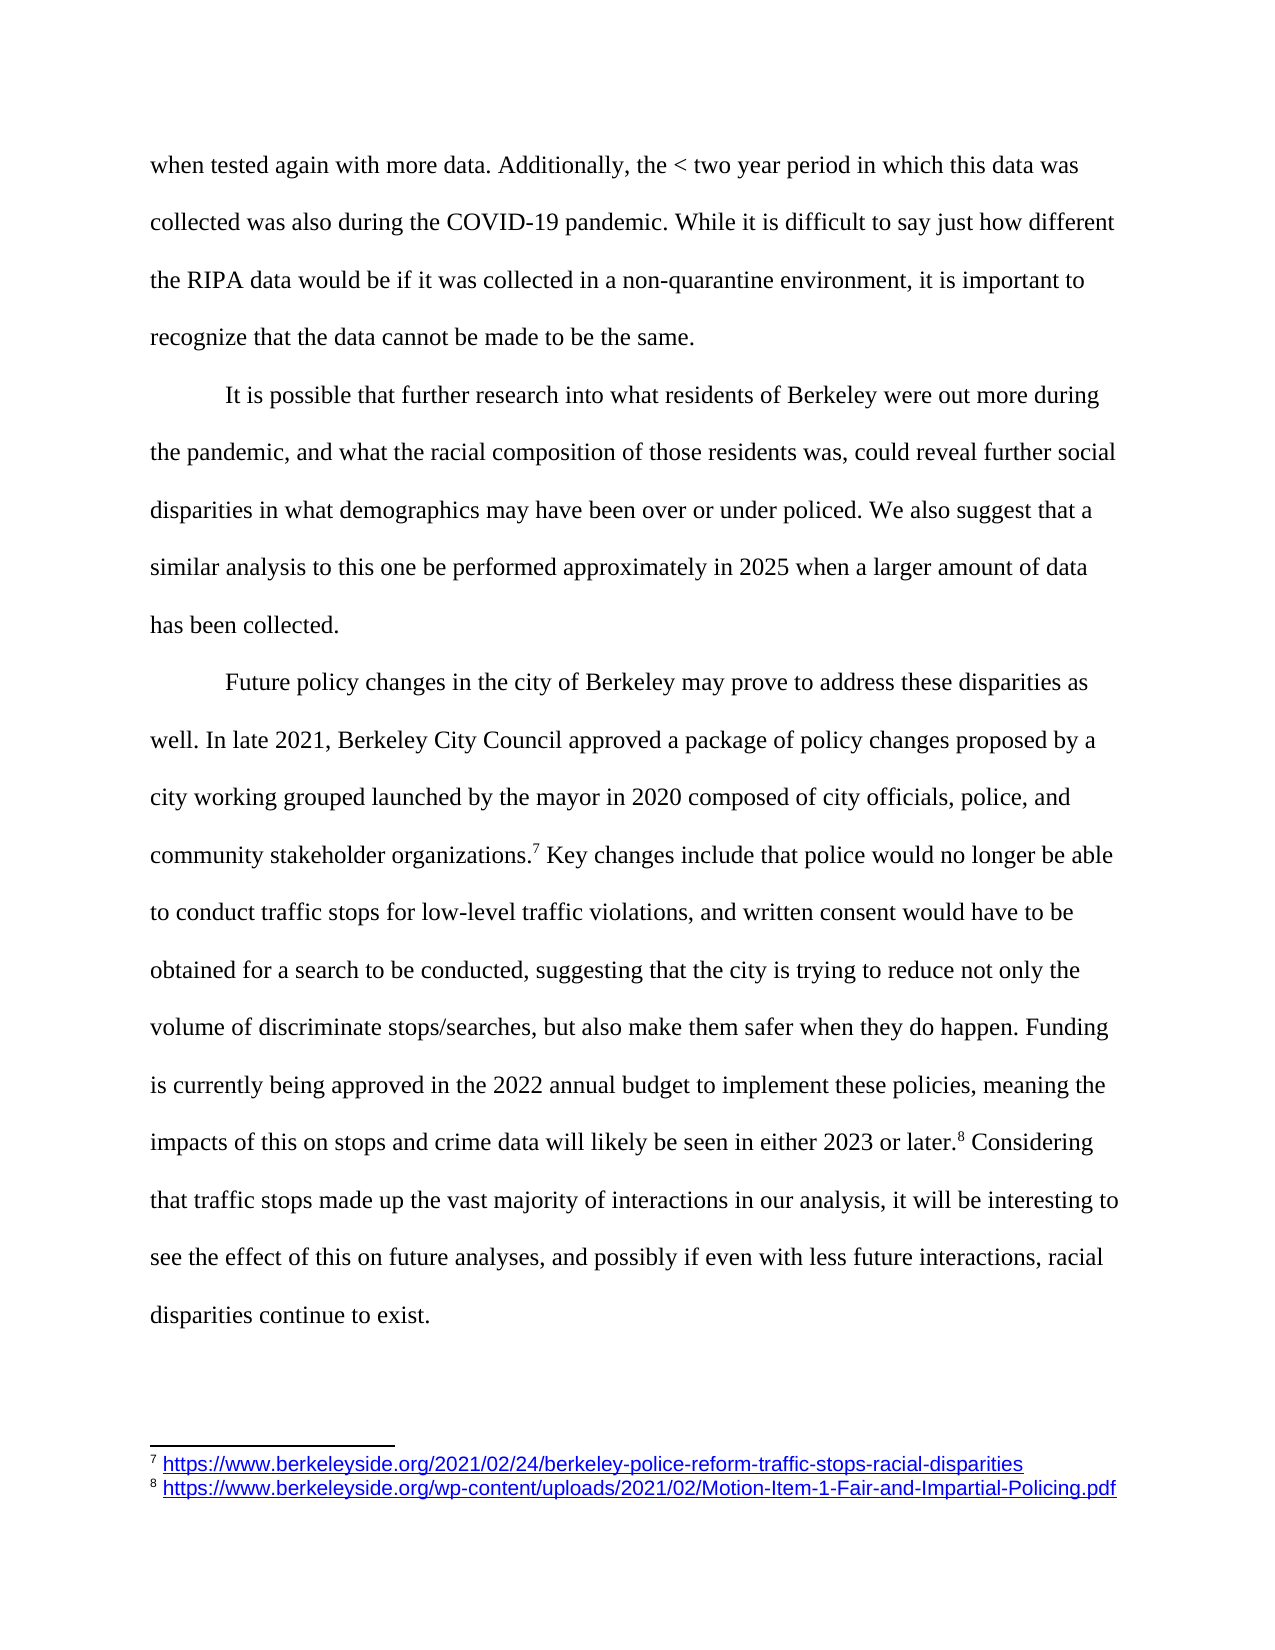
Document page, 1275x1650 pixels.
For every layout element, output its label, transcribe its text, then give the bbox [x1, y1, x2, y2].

text Future policy changes in the city of Berkeley may prove to address these disparities as well. In late 2021, Berkeley City Council approved a package of policy changes proposed by a city working grouped launched by the mayor in 2020 composed of city officials, police, and community stakeholder organizations. Key changes include that police would no longer be able to conduct traffic stops for low-level traffic violations, and written consent would have to be obtained for a search to be conducted, suggesting that the city is trying to reduce not only the volume of discriminate stops/searches, but also make them safer when they do happen. Funding is currently being approved in the 2022 annual budget to implement these policies, meaning the impacts of this on stops and crime data will likely be seen in either 2023 or later. Considering that traffic stops made up the vast majority of interactions in our analysis, it will be interesting to see the effect of this on future analyses, and possibly if even with less future interactions, racial disparities continue to exist. [150, 667, 1125, 1329]
text It is possible that further research into what residents of Berkeley were out more during the pandemic, and what the racial composition of those residents was, could reveal further social disparities in what demographics may have been over or under policed. We also suggest that a similar analysis to this one be performed approximately in 2025 when a larger amount of data has been collected. [150, 380, 1125, 639]
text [150, 150, 1125, 351]
